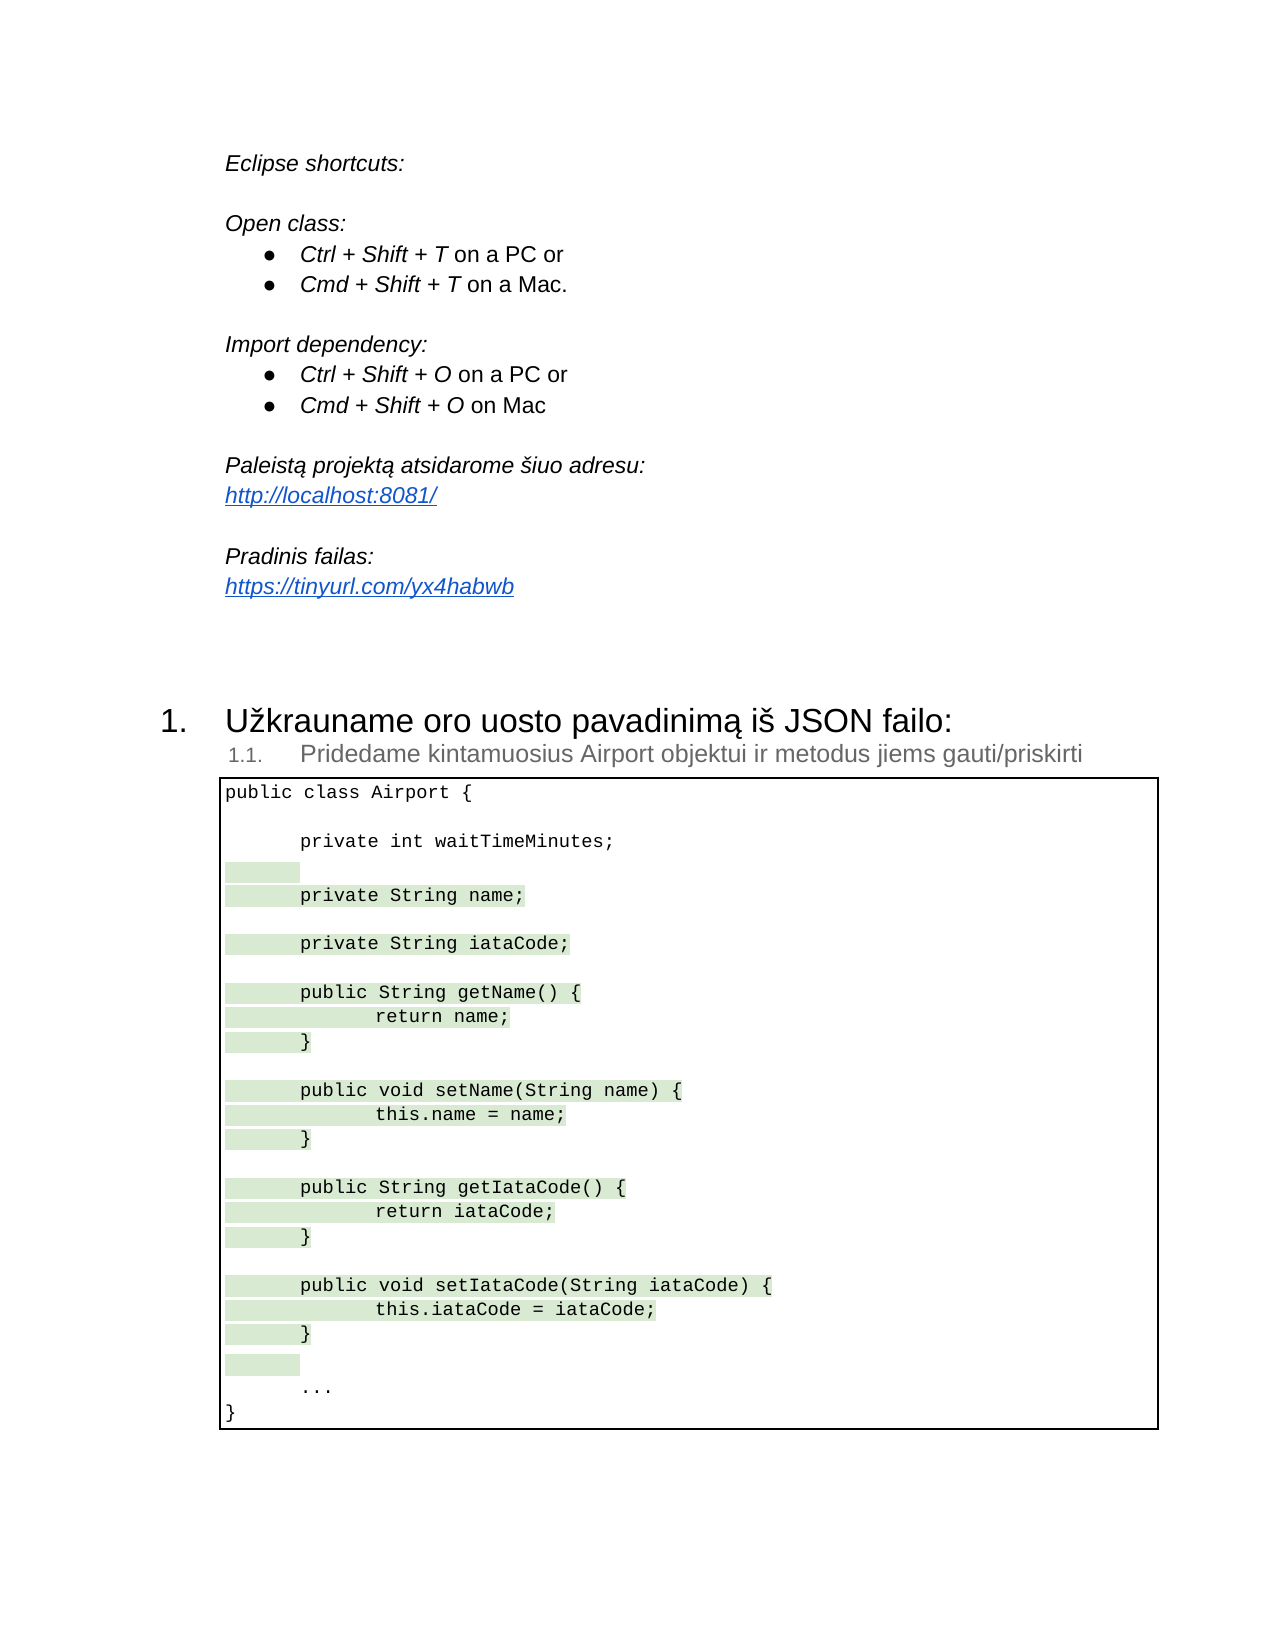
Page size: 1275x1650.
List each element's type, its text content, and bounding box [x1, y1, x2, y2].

text private String name; [221, 879, 1157, 907]
text Open class: [225, 210, 1153, 237]
text Pradinis failas: [225, 543, 1153, 569]
text } [221, 1318, 1157, 1345]
text this.name = name; [221, 1098, 1157, 1123]
list Cmd + Shift + O on Mac [262, 392, 1153, 418]
text https://tinyurl.com/yx4habwb [225, 573, 1153, 599]
text Eclipse shortcuts: [225, 150, 1153, 176]
text public class Airport { [221, 779, 1157, 804]
text } [221, 1396, 1157, 1428]
list Cmd + Shift + T on a Mac. [262, 271, 1153, 297]
subtitle Pridedame kintamuosius Airport objektui ir metodus jiems gauti/priskirti [262, 739, 1153, 768]
text private int waitTimeMinutes; [221, 825, 1157, 853]
subtitle Užkrauname oro uosto pavadinimą iš JSON failo: [187, 701, 1153, 739]
text return name; [221, 1001, 1157, 1025]
text this.iataCode = iataCode; [221, 1293, 1157, 1318]
text http://localhost:8081/ [225, 482, 1153, 509]
text public void setName(String name) { [221, 1074, 1157, 1098]
text public void setIataCode(String iataCode) { [221, 1269, 1157, 1293]
text public String getName() { [221, 977, 1157, 1001]
text } [221, 1220, 1157, 1248]
text public String getIataCode() { [221, 1172, 1157, 1196]
text ... [221, 1372, 1157, 1396]
text private String iataCode; [221, 928, 1157, 955]
text Import dependency: [225, 331, 1153, 358]
text } [221, 1123, 1157, 1150]
text } [221, 1025, 1157, 1053]
list Ctrl + Shift + O on a PC or [262, 361, 1153, 388]
text Paleistą projektą atsidarome šiuo adresu: [225, 452, 1153, 478]
text return iataCode; [221, 1196, 1157, 1220]
list Ctrl + Shift + T on a PC or [262, 241, 1153, 267]
